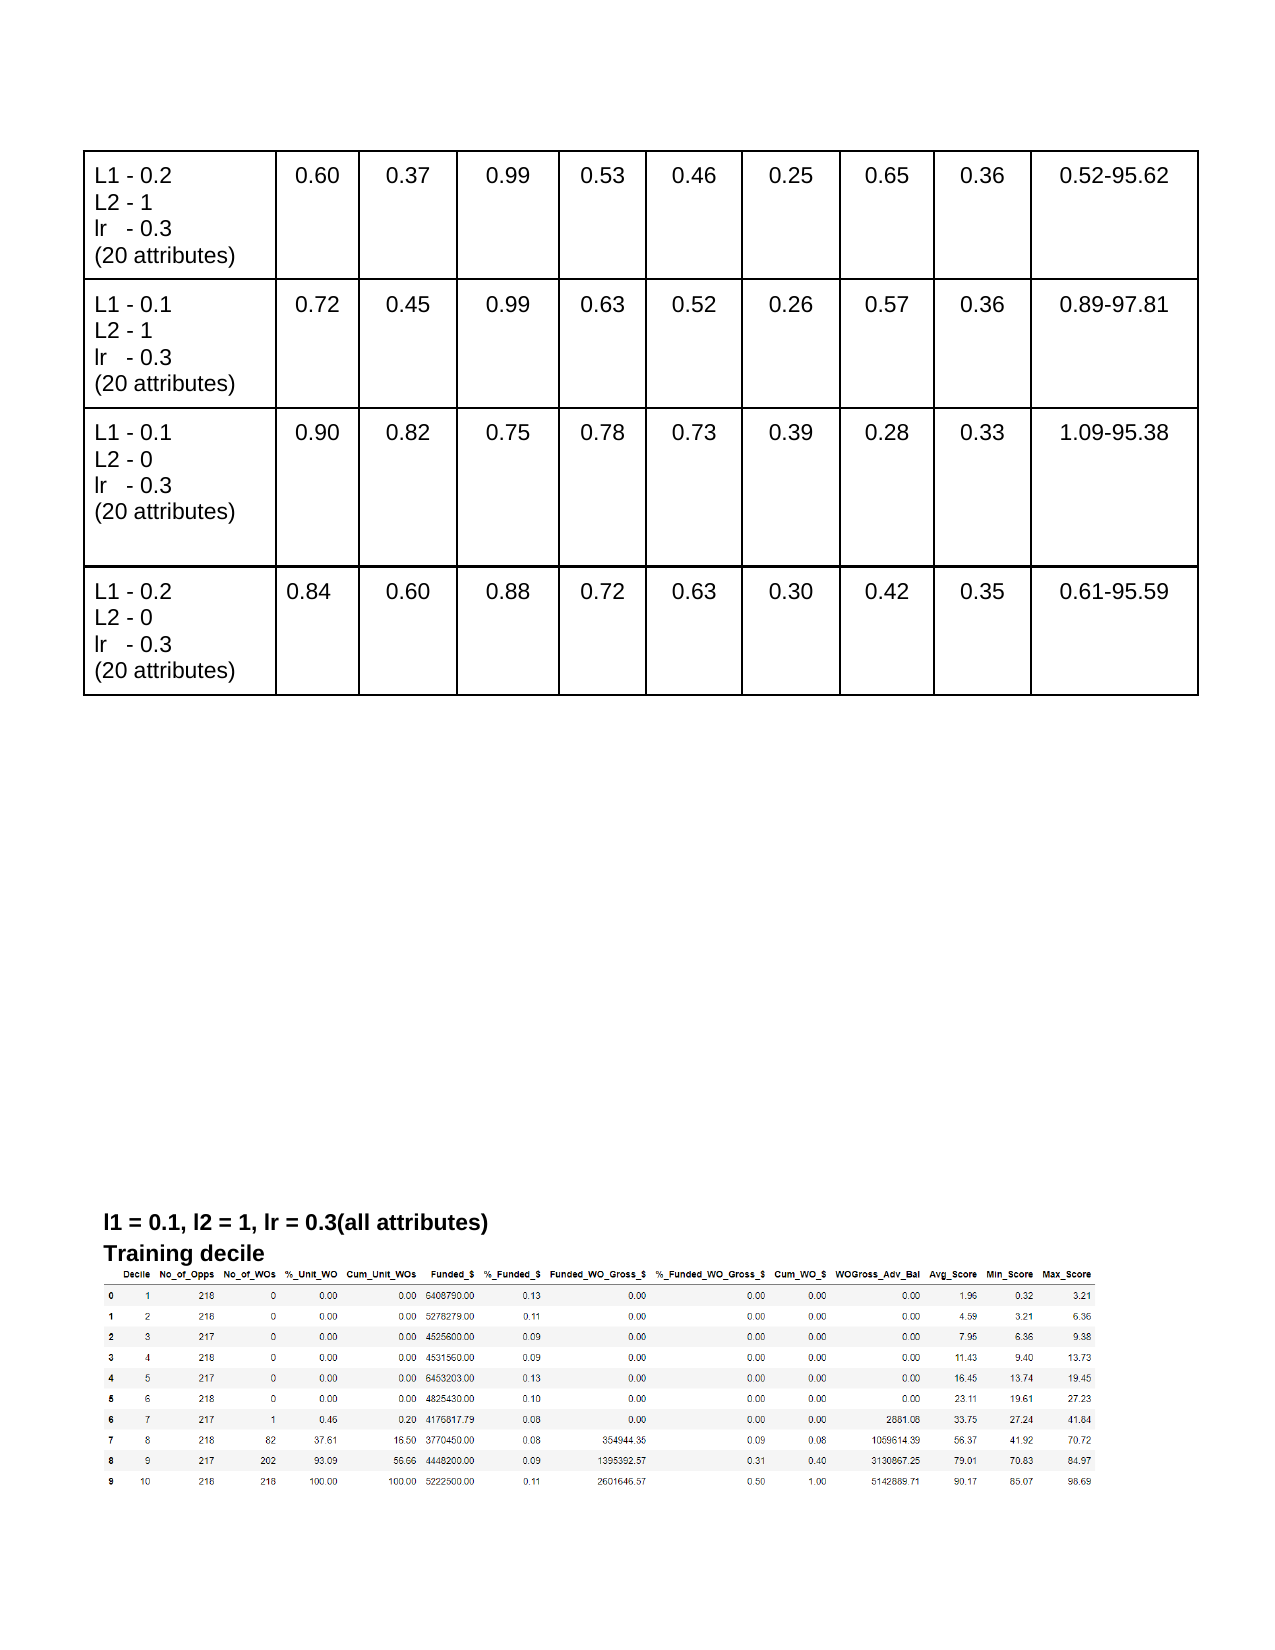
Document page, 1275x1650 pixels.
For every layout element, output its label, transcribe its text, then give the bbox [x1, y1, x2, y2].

table_cell L1 - 0.2 L2 - 1 lr - 0.3 (20 attributes) [85, 152, 275, 278]
table_cell 0.52 [647, 280, 741, 407]
table_cell 0.84 [277, 568, 358, 694]
table_cell 0.60 [277, 152, 358, 278]
table_cell 0.57 [841, 280, 933, 407]
text Training decile [103, 1239, 1125, 1266]
table_cell 0.45 [360, 280, 456, 407]
table_cell L1 - 0.1 L2 - 0 lr - 0.3 (20 attributes) [85, 409, 275, 565]
table_cell 0.30 [743, 568, 839, 694]
table_cell 1.09-95.38 [1032, 409, 1197, 565]
table_cell 0.75 [458, 409, 558, 565]
table_cell 0.26 [743, 280, 839, 407]
table_cell 0.28 [841, 409, 933, 565]
table_cell 0.99 [458, 280, 558, 407]
table_cell L1 - 0.2 L2 - 0 lr - 0.3 (20 attributes) [85, 568, 275, 694]
text l1 = 0.1, l2 = 1, lr = 0.3(all attributes) [103, 1209, 1125, 1236]
table_cell 0.73 [647, 409, 741, 565]
table_cell 0.65 [841, 152, 933, 278]
table_cell 0.82 [360, 409, 456, 565]
table_cell 0.33 [935, 409, 1030, 565]
table_cell 0.88 [458, 568, 558, 694]
table_cell 0.78 [560, 409, 645, 565]
table_cell L1 - 0.1 L2 - 1 lr - 0.3 (20 attributes) [85, 280, 275, 407]
table_cell 0.25 [743, 152, 839, 278]
table_cell 0.53 [560, 152, 645, 278]
table_cell 0.90 [277, 409, 358, 565]
table_cell 0.42 [841, 568, 933, 694]
table_cell 0.36 [935, 280, 1030, 407]
table_cell 0.89-97.81 [1032, 280, 1197, 407]
table_cell 0.36 [935, 152, 1030, 278]
table_cell 0.72 [560, 568, 645, 694]
table_cell 0.60 [360, 568, 456, 694]
table_cell 0.63 [647, 568, 741, 694]
table_cell 0.61-95.59 [1032, 568, 1197, 694]
table_cell 0.46 [647, 152, 741, 278]
table_cell 0.72 [277, 280, 358, 407]
table_cell 0.52-95.62 [1032, 152, 1197, 278]
table_cell 0.39 [743, 409, 839, 565]
table_cell 0.35 [935, 568, 1030, 694]
table_cell 0.63 [560, 280, 645, 407]
table_cell 0.37 [360, 152, 456, 278]
table_cell 0.99 [458, 152, 558, 278]
picture [103, 1269, 1096, 1485]
